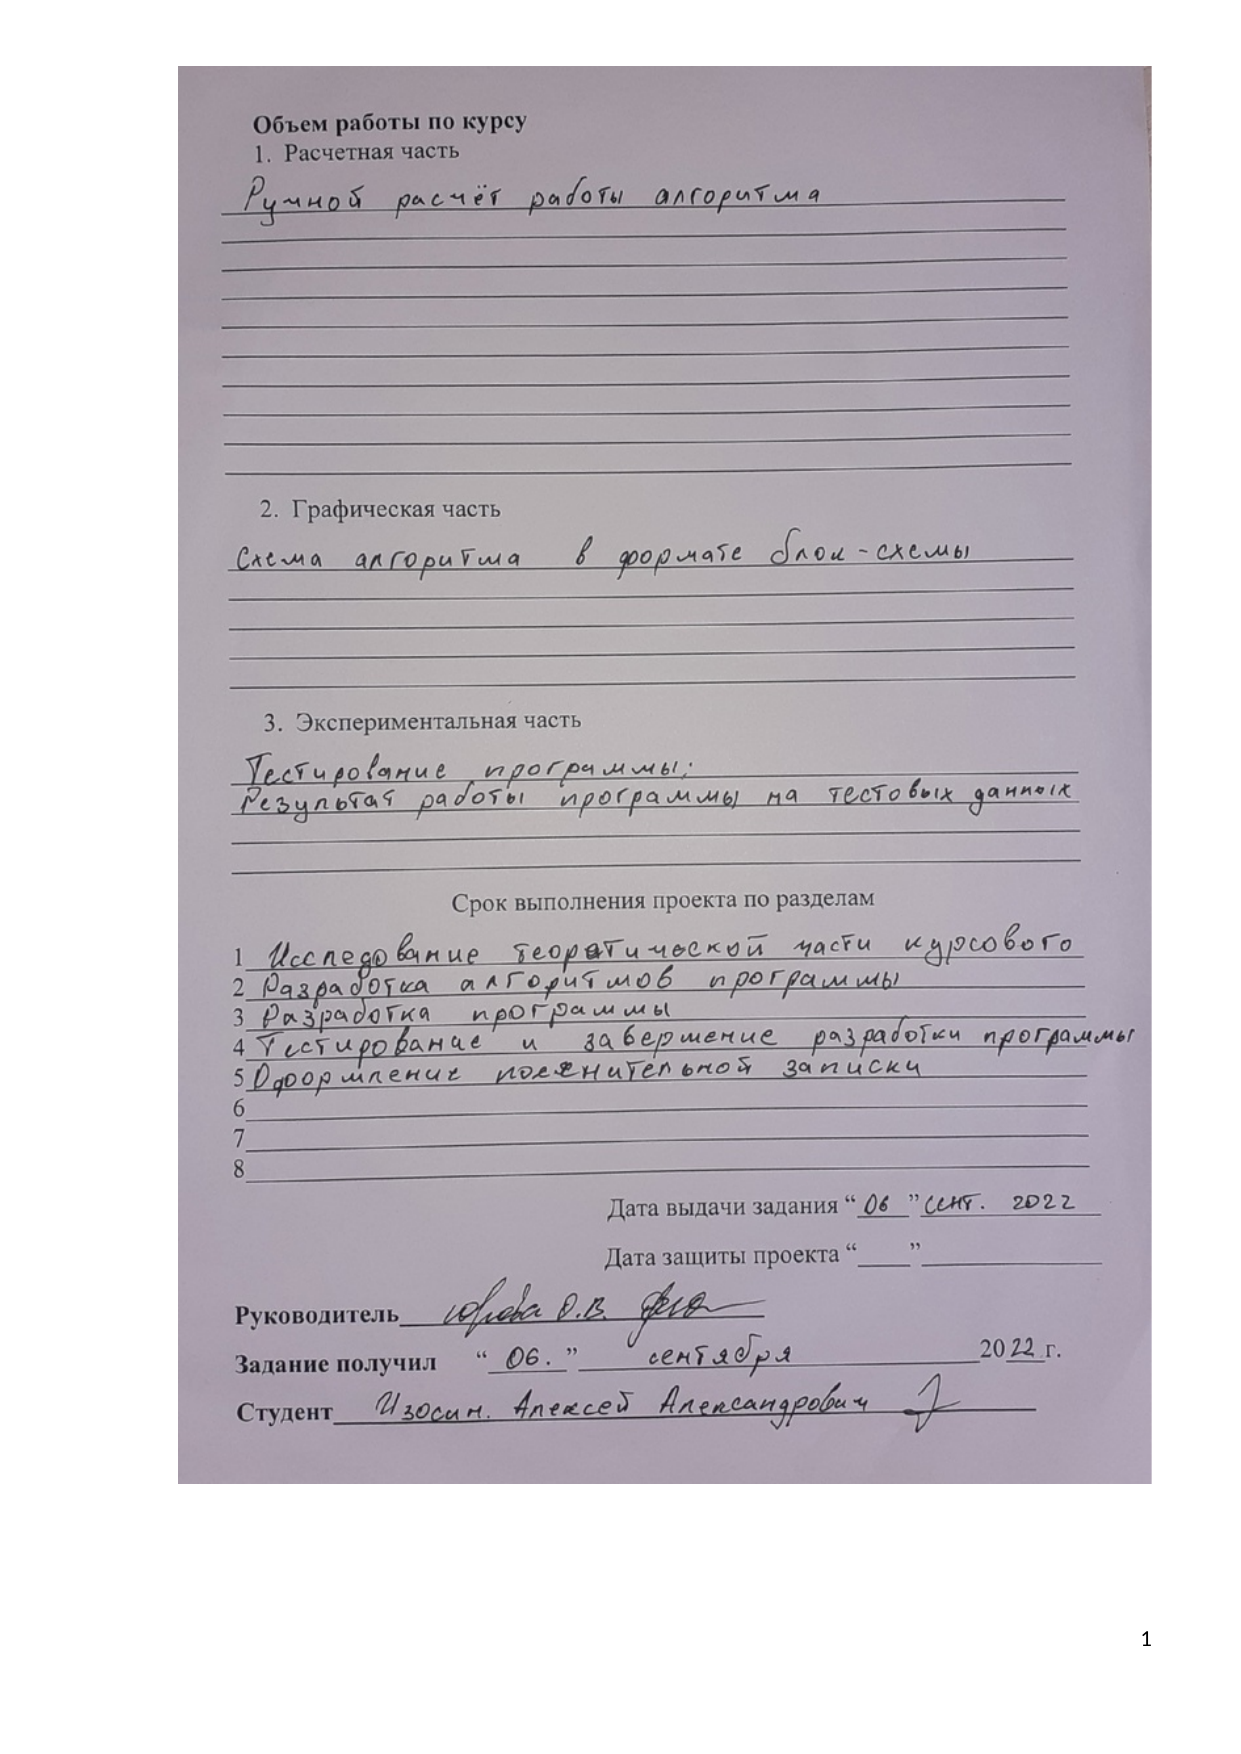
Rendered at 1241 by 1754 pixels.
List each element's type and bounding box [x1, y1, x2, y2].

picture [178, 66, 1152, 1484]
